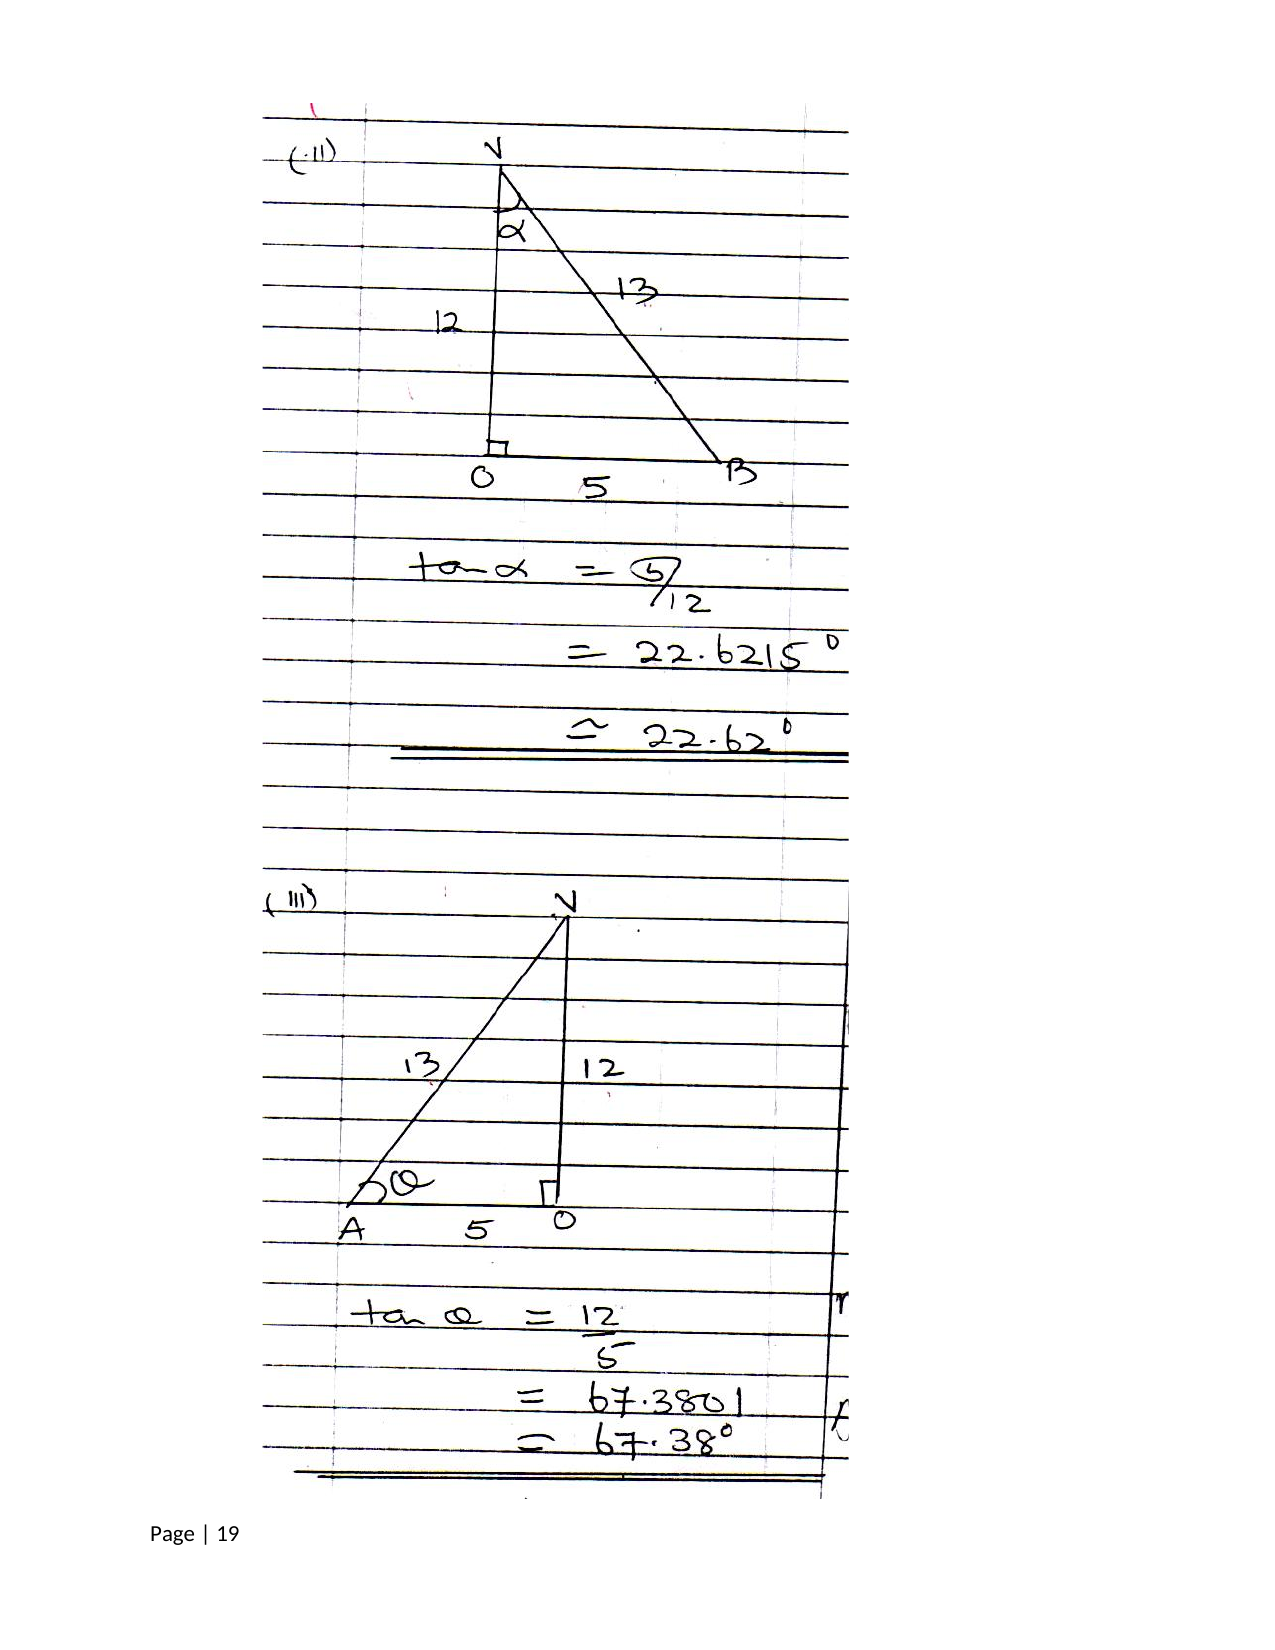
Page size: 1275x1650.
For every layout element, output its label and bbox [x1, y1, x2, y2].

picture [262, 103, 849, 1499]
